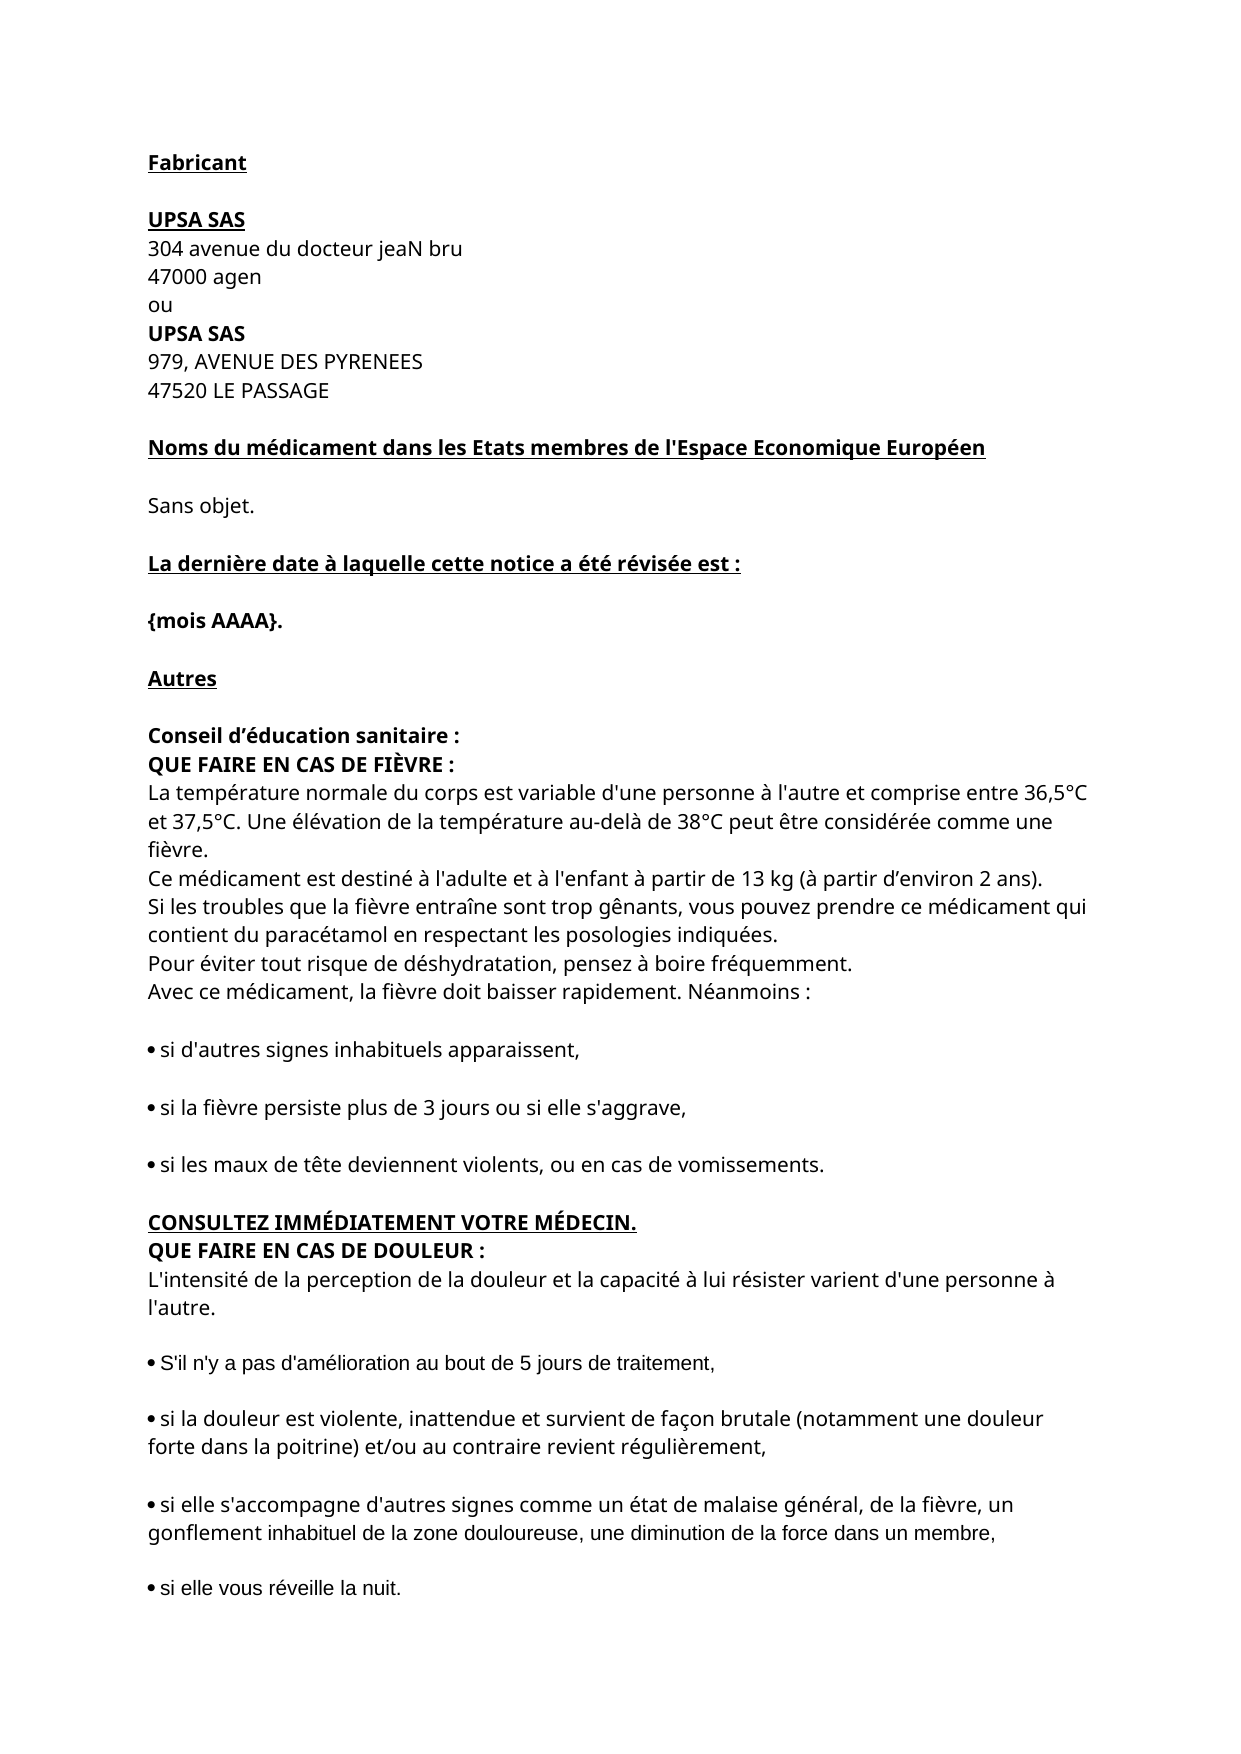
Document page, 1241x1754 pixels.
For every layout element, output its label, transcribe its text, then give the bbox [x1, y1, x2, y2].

text  si elle vous réveille la nuit. [148, 1576, 1093, 1600]
text Avec ce médicament, la fièvre doit baisser rapidement. Néanmoins : [148, 977, 1093, 1006]
text 304 avenue du docteur jeaN bru [148, 234, 1093, 262]
text Ce médicament est destiné à l'adulte et à l'enfant à partir de 13 kg (à partir d’environ 2 ans). [148, 864, 1093, 892]
text UPSA SAS [148, 319, 1093, 347]
text La dernière date à laquelle cette notice a été révisée est : [148, 549, 1093, 577]
text  si d'autres signes inhabituels apparaissent, [148, 1035, 1093, 1063]
text 47000 agen [148, 262, 1093, 291]
text Si les troubles que la fièvre entraîne sont trop gênants, vous pouvez prendre ce médicament qui contient du paracétamol en respectant les posologies indiquées. [148, 892, 1093, 949]
text 47520 LE PASSAGE [148, 376, 1093, 404]
text QUE FAIRE EN CAS DE FIÈVRE : [148, 750, 1093, 778]
text UPSA SAS [148, 205, 1093, 234]
text L'intensité de la perception de la douleur et la capacité à lui résister varient d'une personne à l'autre. [148, 1265, 1093, 1322]
text  si la fièvre persiste plus de 3 jours ou si elle s'aggrave, [148, 1093, 1093, 1121]
text QUE FAIRE EN CAS DE DOULEUR : [148, 1236, 1093, 1265]
text 979, AVENUE DES PYRENEES [148, 347, 1093, 376]
text Conseil d’éducation sanitaire : [148, 721, 1093, 750]
text Autres [148, 664, 1093, 692]
text Noms du médicament dans les Etats membres de l'Espace Economique Européen [148, 433, 1093, 462]
text ou [148, 291, 1093, 319]
text Fabricant [148, 148, 1093, 176]
text  si les maux de tête deviennent violents, ou en cas de vomissements. [148, 1150, 1093, 1179]
text  si la douleur est violente, inattendue et survient de façon brutale (notamment une douleur forte dans la poitrine) et/ou au contraire revient régulièrement, [148, 1404, 1093, 1461]
text  S'il n'y a pas d'amélioration au bout de 5 jours de traitement, [148, 1351, 1093, 1375]
text Pour éviter tout risque de déshydratation, pensez à boire fréquemment. [148, 949, 1093, 977]
text  si elle s'accompagne d'autres signes comme un état de malaise général, de la fièvre, un gonflement inhabituel de la zone douloureuse, une diminution de la force dans un membre, [148, 1490, 1093, 1547]
text Sans objet. [148, 491, 1093, 519]
text {mois AAAA}. [148, 606, 1093, 635]
text CONSULTEZ IMMÉDIATEMENT VOTRE MÉDECIN. [148, 1208, 1093, 1236]
text La température normale du corps est variable d'une personne à l'autre et comprise entre 36,5°C et 37,5°C. Une élévation de la température au-delà de 38°C peut être considérée comme une fièvre. [148, 778, 1093, 864]
